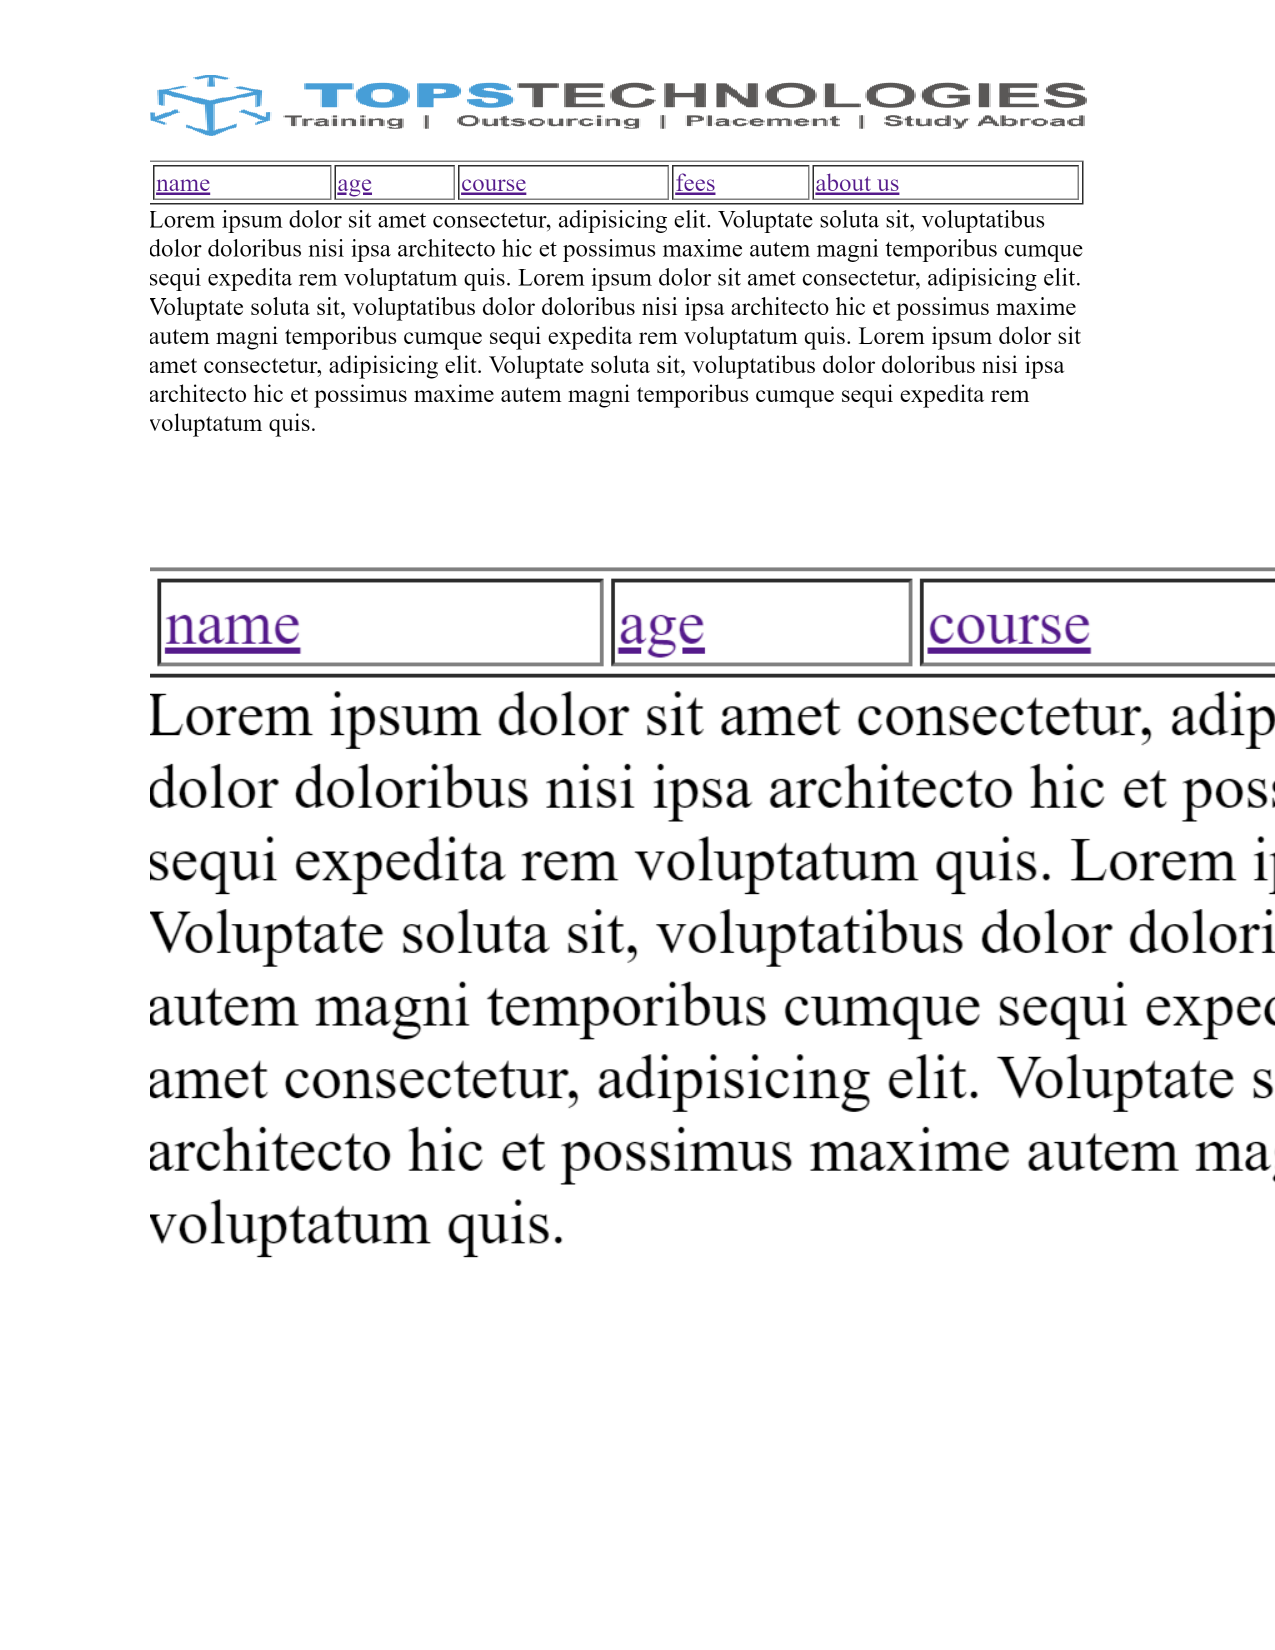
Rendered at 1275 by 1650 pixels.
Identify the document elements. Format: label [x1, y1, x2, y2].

picture [150, 150, 1091, 448]
picture [150, 540, 1275, 1286]
picture [150, 75, 1087, 136]
